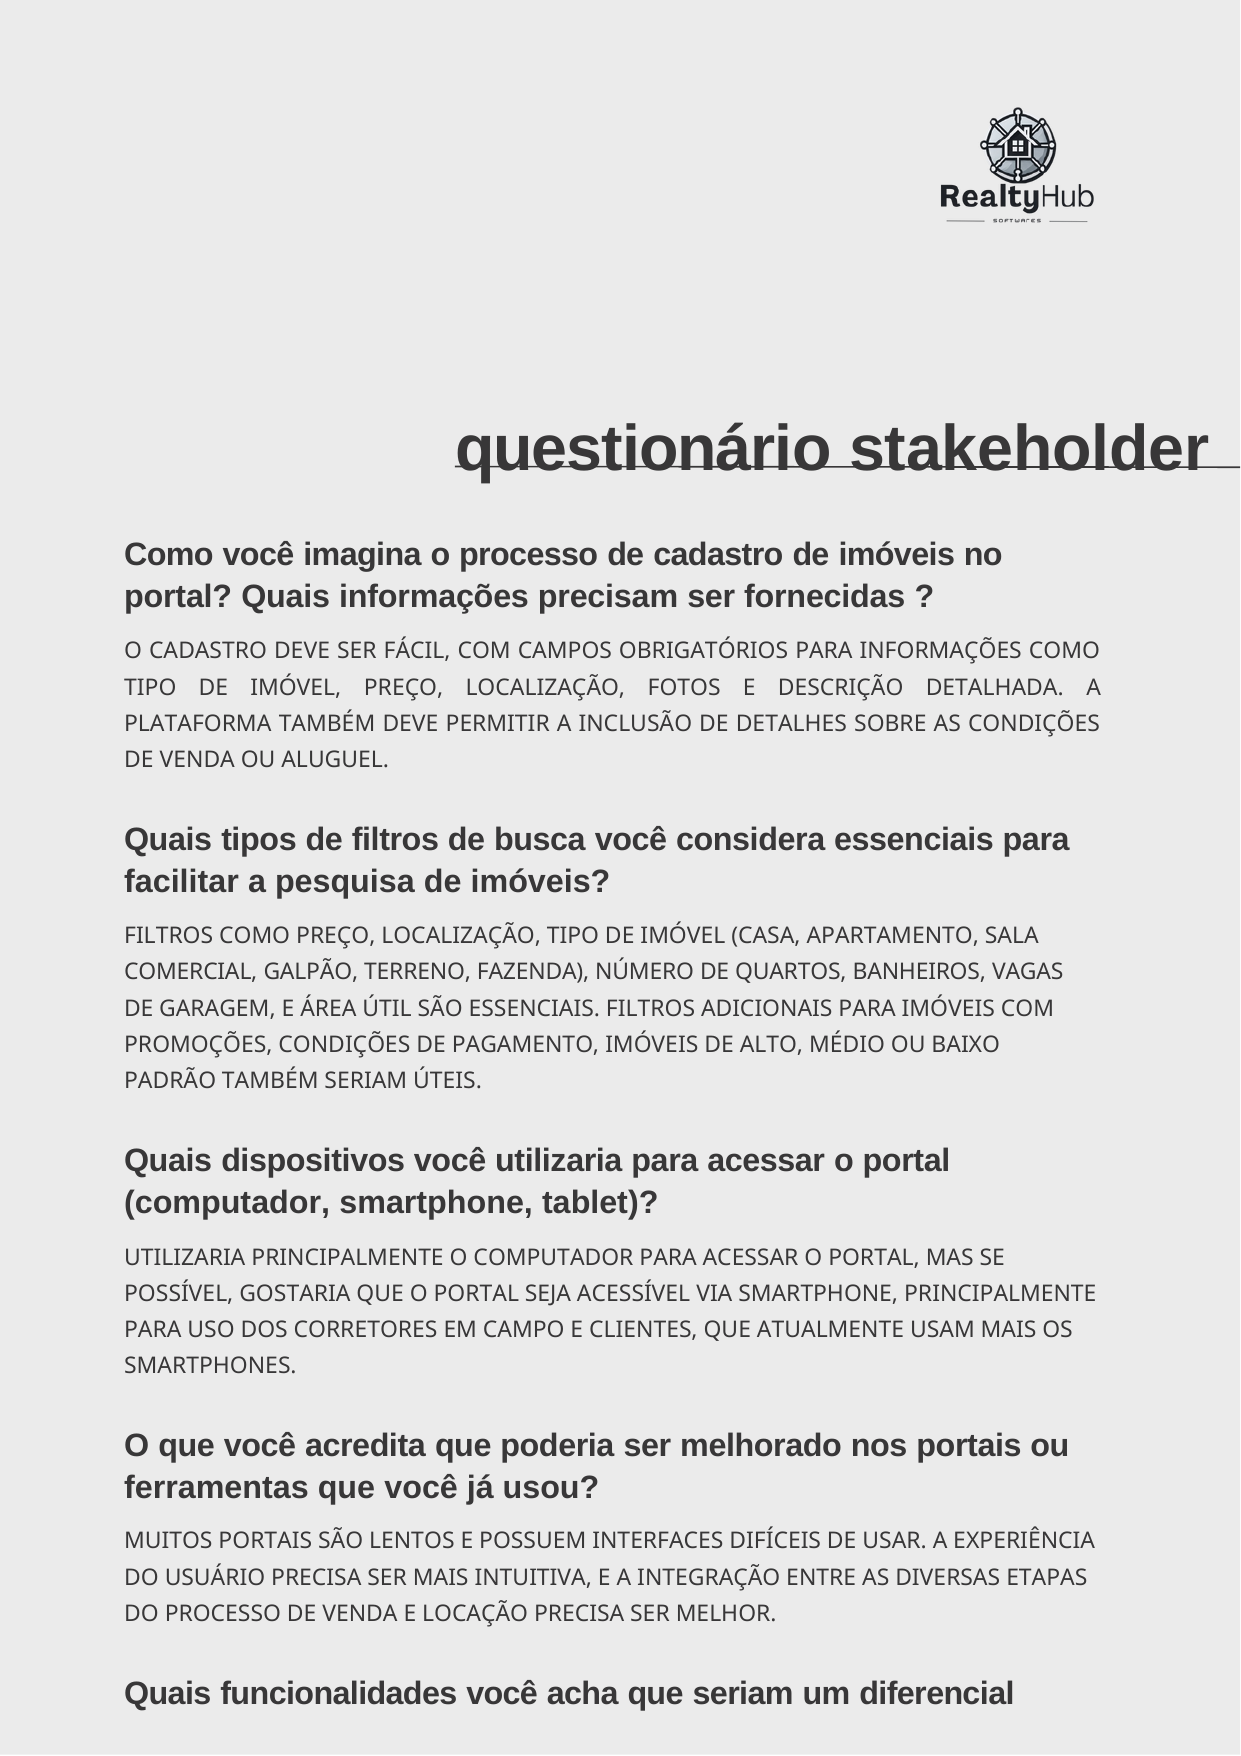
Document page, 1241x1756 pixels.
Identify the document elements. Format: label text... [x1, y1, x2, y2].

picture [940, 106, 1096, 223]
subtitle O que você acredita que poderia ser melhorado nos portais ou ferramentas que você já usou? [124, 1426, 1104, 1505]
subtitle questionário stakeholder [455, 410, 1213, 466]
subtitle Quais tipos de filtros de busca você considera essenciais para facilitar a pesquisa de imóveis? [124, 820, 1104, 899]
text O CADASTRO DEVE SER FÁCIL, COM CAMPOS OBRIGATÓRIOS PARA INFORMAÇÕES COMO TIPO DE IMÓVEL, PREÇO, LOCALIZAÇÃO, FOTOS E DESCRIÇÃO DETALHADA. A PLATAFORMA TAMBÉM DEVE PERMITIR A INCLUSÃO DE DETALHES SOBRE AS CONDIÇÕES DE VENDA OU ALUGUEL. [124, 634, 1101, 774]
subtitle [124, 1674, 1067, 1711]
text MUITOS PORTAIS SÃO LENTOS E POSSUEM INTERFACES DIFÍCEIS DE USAR. A EXPERIÊNCIA DO USUÁRIO PRECISA SER MAIS INTUITIVA, E A INTEGRAÇÃO ENTRE AS DIVERSAS ETAPAS DO PROCESSO DE VENDA E LOCAÇÃO PRECISA SER MELHOR. [124, 1524, 1104, 1628]
subtitle questionário stakeholder [455, 468, 1213, 484]
subtitle Quais dispositivos você utilizaria para acessar o portal (computador, smartphone, tablet)? [124, 1141, 1104, 1220]
text UTILIZARIA PRINCIPALMENTE O COMPUTADOR PARA ACESSAR O PORTAL, MAS SE POSSÍVEL, GOSTARIA QUE O PORTAL SEJA ACESSÍVEL VIA SMARTPHONE, PRINCIPALMENTE PARA USO DOS CORRETORES EM CAMPO E CLIENTES, QUE ATUALMENTE USAM MAIS OS SMARTPHONES. [124, 1241, 1104, 1381]
subtitle Como você imagina o processo de cadastro de imóveis no portal? Quais informações precisam ser fornecidas ? [124, 535, 1067, 614]
text FILTROS COMO PREÇO, LOCALIZAÇÃO, TIPO DE IMÓVEL (CASA, APARTAMENTO, SALA COMERCIAL, GALPÃO, TERRENO, FAZENDA), NÚMERO DE QUARTOS, BANHEIROS, VAGAS DE GARAGEM, E ÁREA ÚTIL SÃO ESSENCIAIS. FILTROS ADICIONAIS PARA IMÓVEIS COM PROMOÇÕES, CONDIÇÕES DE PAGAMENTO, IMÓVEIS DE ALTO, MÉDIO OU BAIXO PADRÃO TAMBÉM SERIAM ÚTEIS. [124, 919, 1067, 1095]
